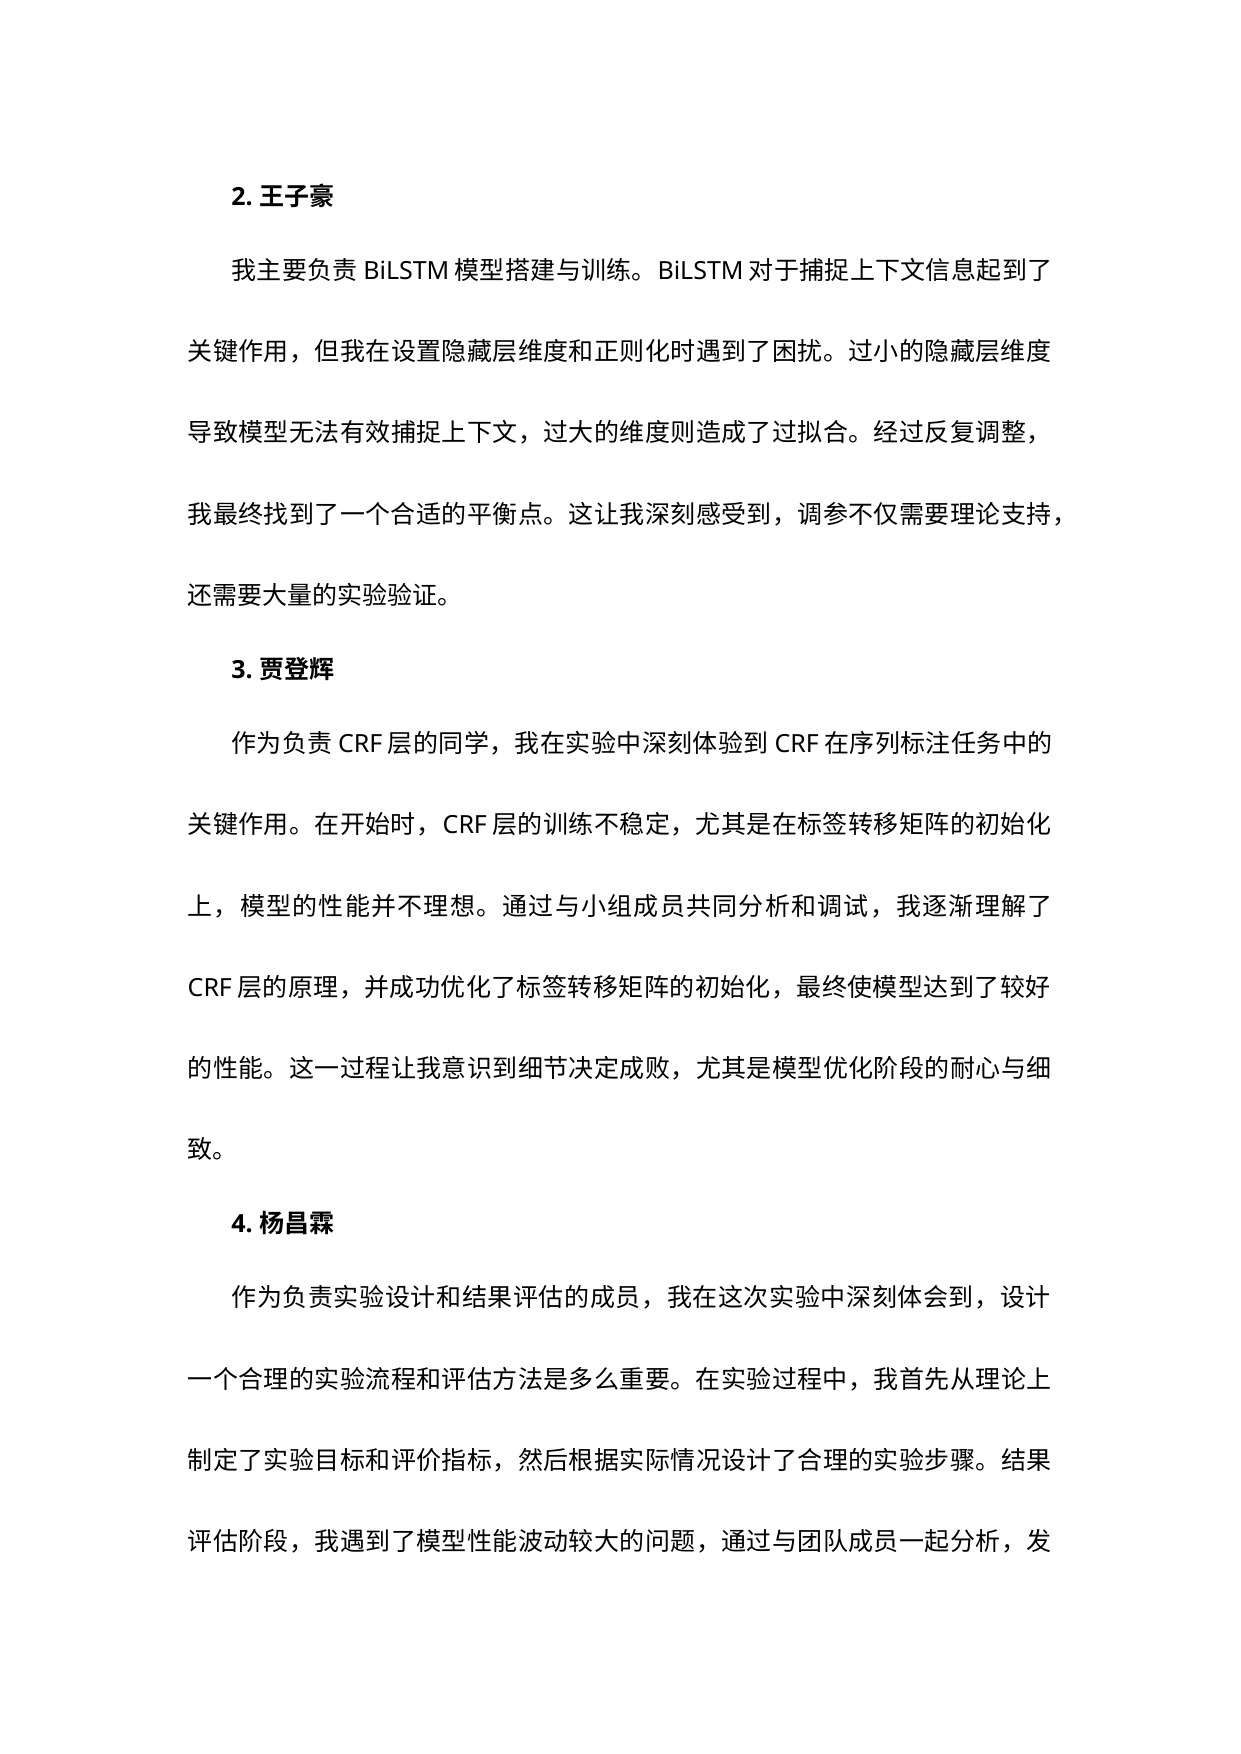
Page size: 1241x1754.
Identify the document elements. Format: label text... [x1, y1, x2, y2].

text 我主要负责BiLSTM模型搭建与训练。BiLSTM对于捕捉上下文信息起到了关键作用，但我在设置隐藏层维度和正则化时遇到了困扰。过小的隐藏层维度导致模型无法有效捕捉上下文，过大的维度则造成了过拟合。经过反复调整，我最终找到了一个合适的平衡点。这让我深刻感受到，调参不仅需要理论支持，还需要大量的实验验证。 [187, 236, 1053, 626]
text 3. 贾登辉 [187, 635, 1053, 700]
text 作为负责CRF层的同学，我在实验中深刻体验到CRF在序列标注任务中的关键作用。在开始时，CRF层的训练不稳定，尤其是在标签转移矩阵的初始化上，模型的性能并不理想。通过与小组成员共同分析和调试，我逐渐理解了CRF层的原理，并成功优化了标签转移矩阵的初始化，最终使模型达到了较好的性能。这一过程让我意识到细节决定成败，尤其是模型优化阶段的耐心与细致。 [187, 709, 1053, 1180]
text 2. 王子豪 [187, 162, 1053, 227]
text 4. 杨昌霖 [187, 1189, 1053, 1254]
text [187, 1263, 1053, 1572]
